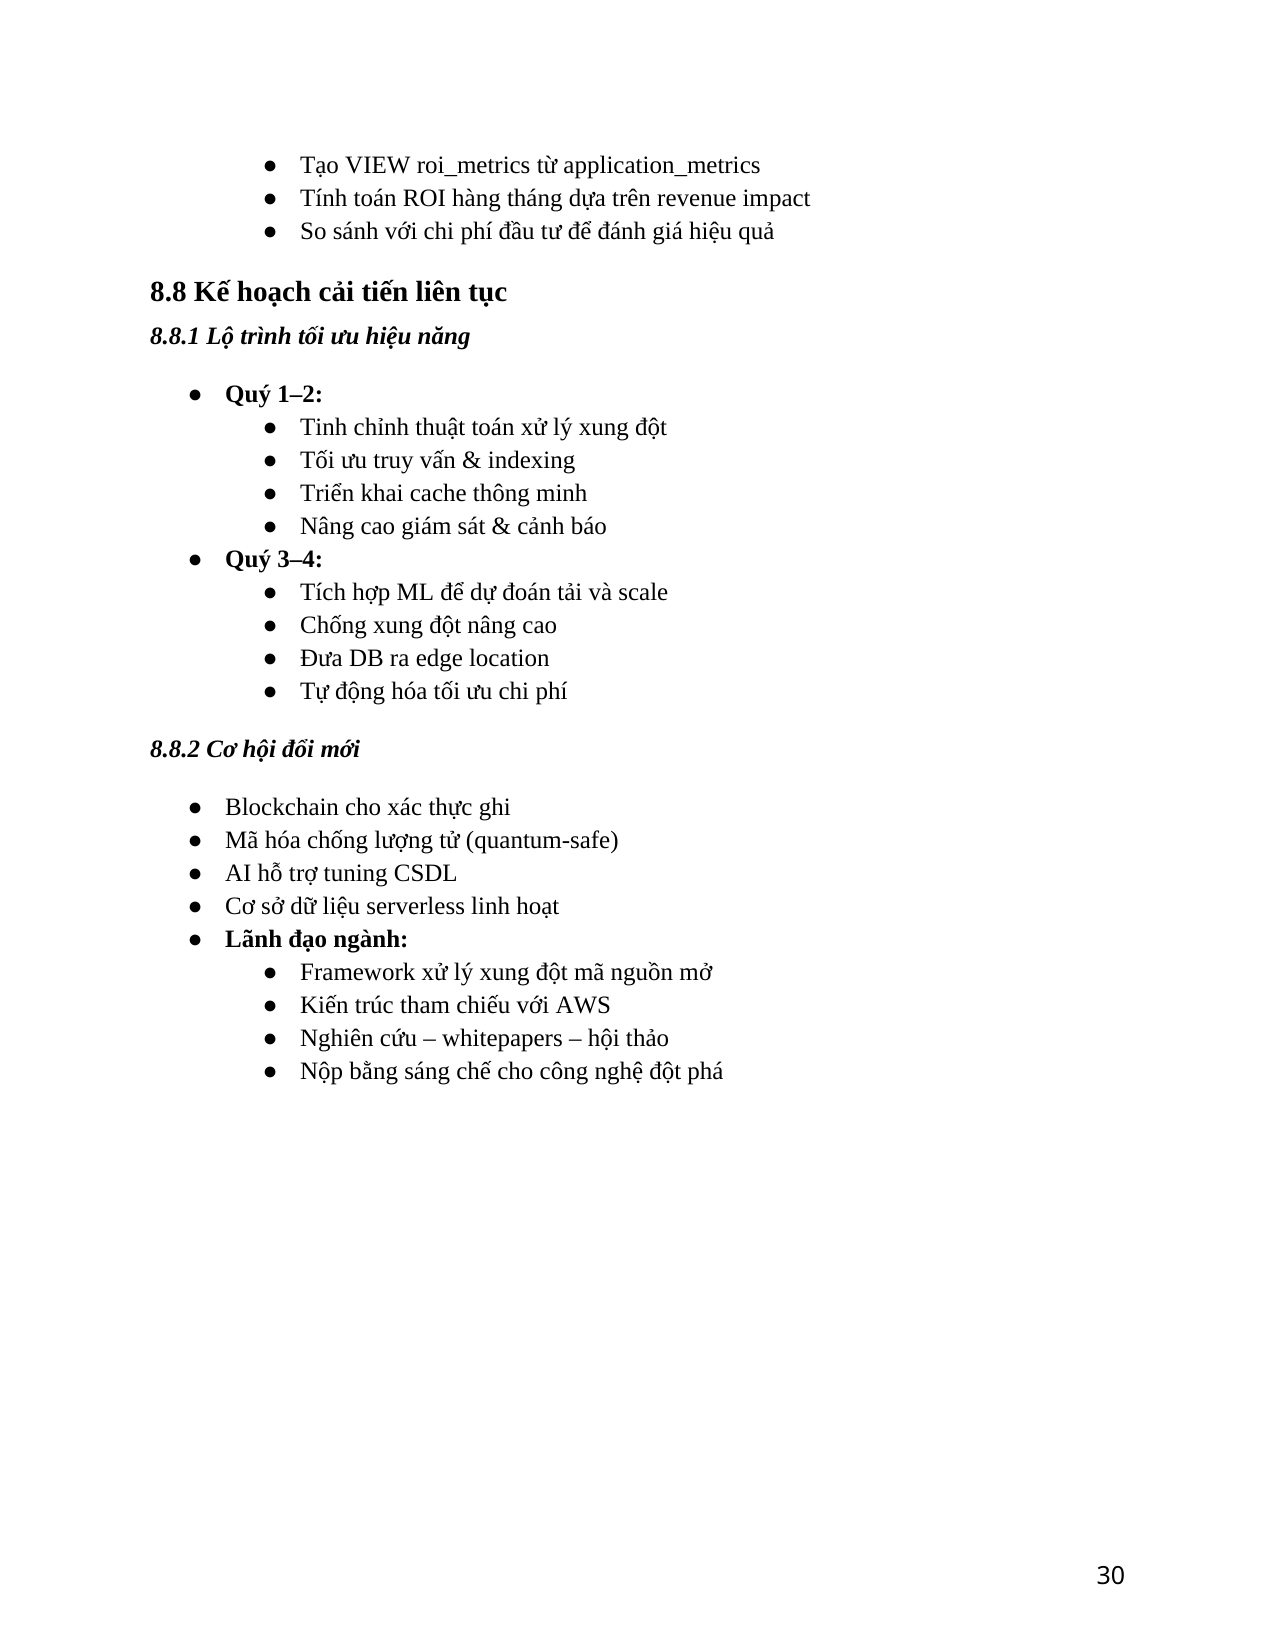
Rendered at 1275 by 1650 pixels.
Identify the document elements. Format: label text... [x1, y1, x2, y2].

list Chống xung đột nâng cao [262, 610, 1125, 639]
list Quý 3–4: [187, 544, 1125, 573]
list Triển khai cache thông minh [262, 478, 1125, 507]
list Nghiên cứu – whitepapers – hội thảo [262, 1023, 1125, 1052]
list Lãnh đạo ngành: [187, 924, 1125, 953]
list Tối ưu truy vấn & indexing [262, 445, 1125, 474]
list Tạo VIEW roi_metrics từ application_metrics [262, 150, 1125, 179]
list Tinh chỉnh thuật toán xử lý xung đột [262, 412, 1125, 441]
list Tích hợp ML để dự đoán tải và scale [262, 577, 1125, 606]
list AI hỗ trợ tuning CSDL [187, 858, 1125, 887]
list Cơ sở dữ liệu serverless linh hoạt [187, 891, 1125, 920]
subtitle 8.8.2 Cơ hội đổi mới [150, 734, 1125, 763]
list Nâng cao giám sát & cảnh báo [262, 511, 1125, 540]
subtitle 8.8 Kế hoạch cải tiến liên tục [150, 274, 1125, 308]
list Tự động hóa tối ưu chi phí [262, 676, 1125, 705]
list Quý 1–2: [187, 379, 1125, 408]
list Framework xử lý xung đột mã nguồn mở [262, 957, 1125, 986]
list Blockchain cho xác thực ghi [187, 792, 1125, 821]
list Đưa DB ra edge location [262, 643, 1125, 672]
subtitle 8.8.1 Lộ trình tối ưu hiệu năng [150, 321, 1125, 350]
list Kiến trúc tham chiếu với AWS [262, 990, 1125, 1019]
list Nộp bằng sáng chế cho công nghệ đột phá [262, 1056, 1125, 1085]
list Mã hóa chống lượng tử (quantum-safe) [187, 825, 1125, 854]
list Tính toán ROI hàng tháng dựa trên revenue impact [262, 183, 1125, 212]
list So sánh với chi phí đầu tư để đánh giá hiệu quả [262, 216, 1125, 245]
